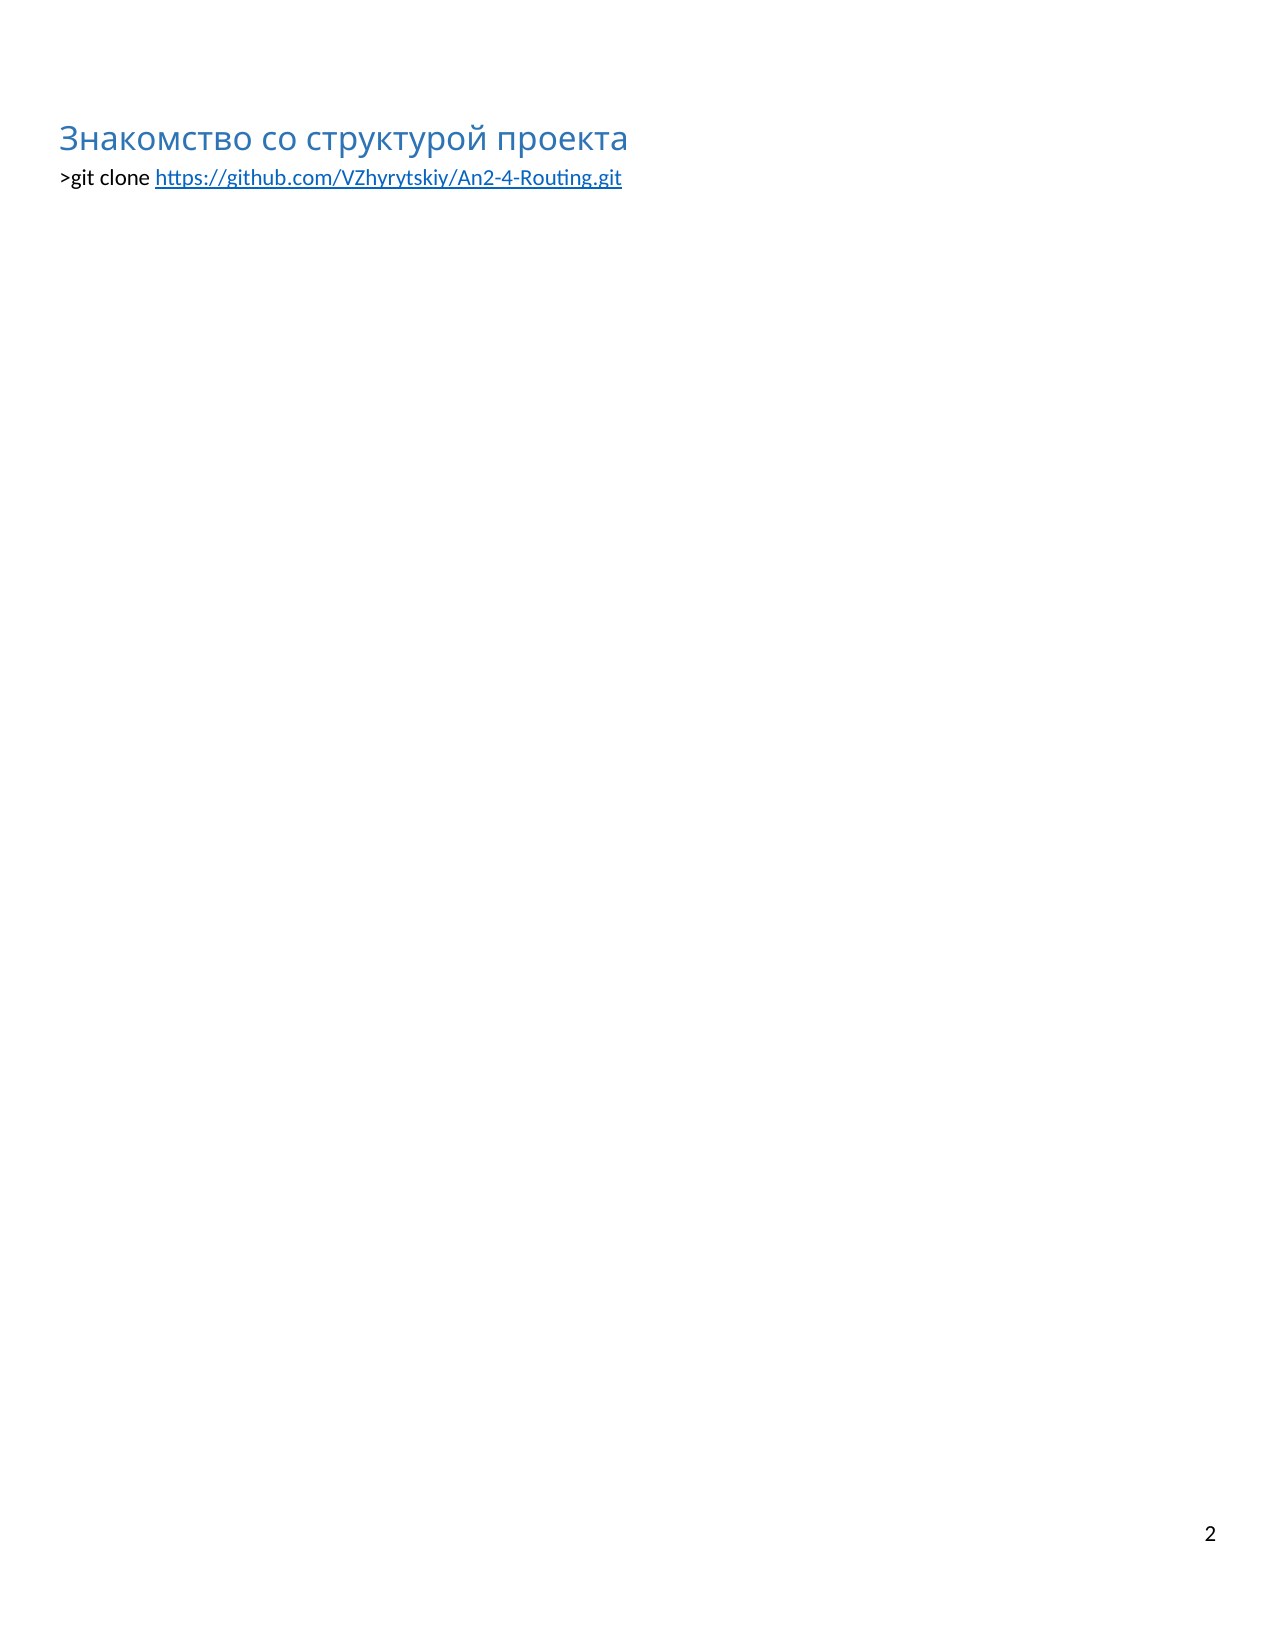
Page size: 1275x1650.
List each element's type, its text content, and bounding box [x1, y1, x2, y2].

text >git clone https://github.com/VZhyrytskiy/An2-4-Routing.git [59, 163, 1216, 191]
subtitle Знакомство со структурой проекта [59, 114, 1216, 160]
